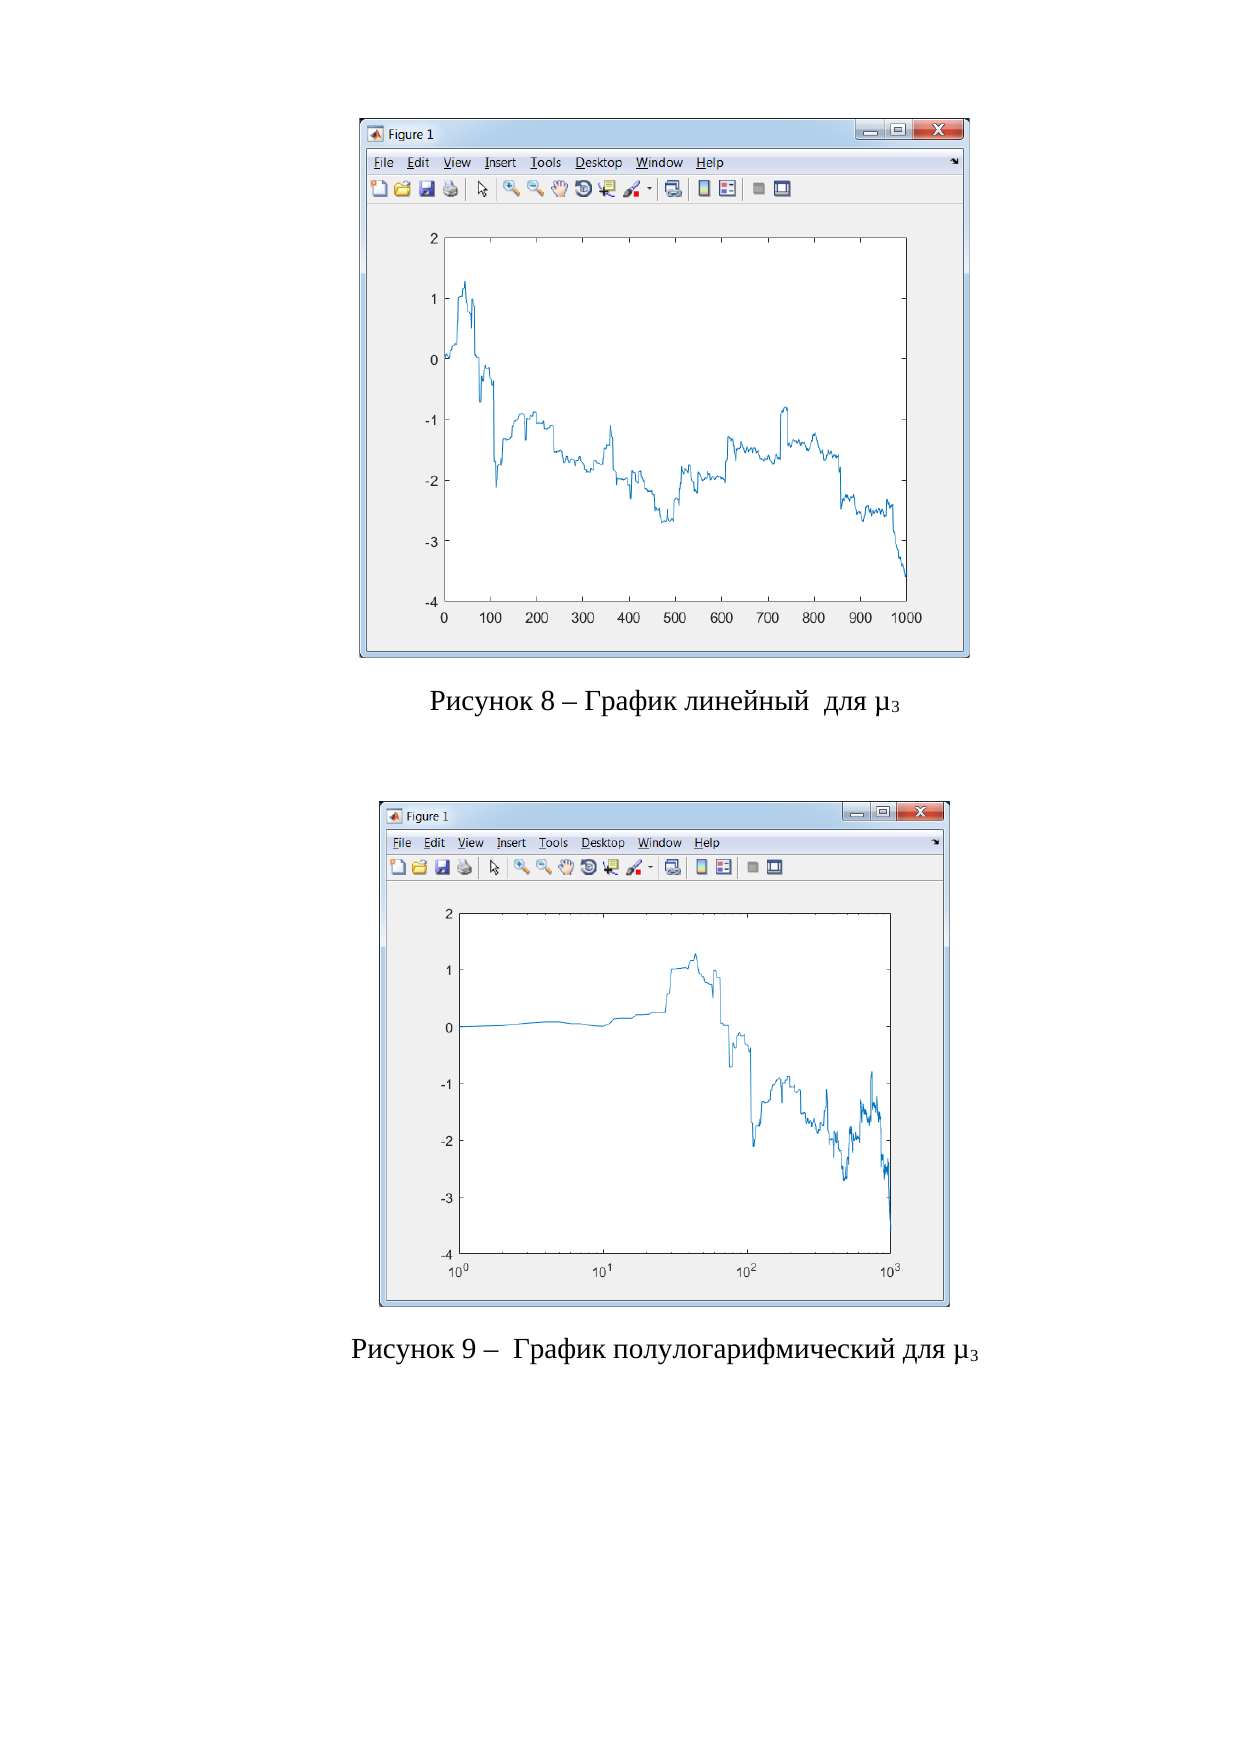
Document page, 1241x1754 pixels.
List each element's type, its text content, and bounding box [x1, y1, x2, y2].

picture [359, 118, 970, 658]
text Рисунок 9 – График полулогарифмический для µ3 [177, 1332, 1152, 1365]
picture [379, 801, 950, 1307]
text Рисунок 8 – График линейный для µ3 [177, 683, 1152, 717]
